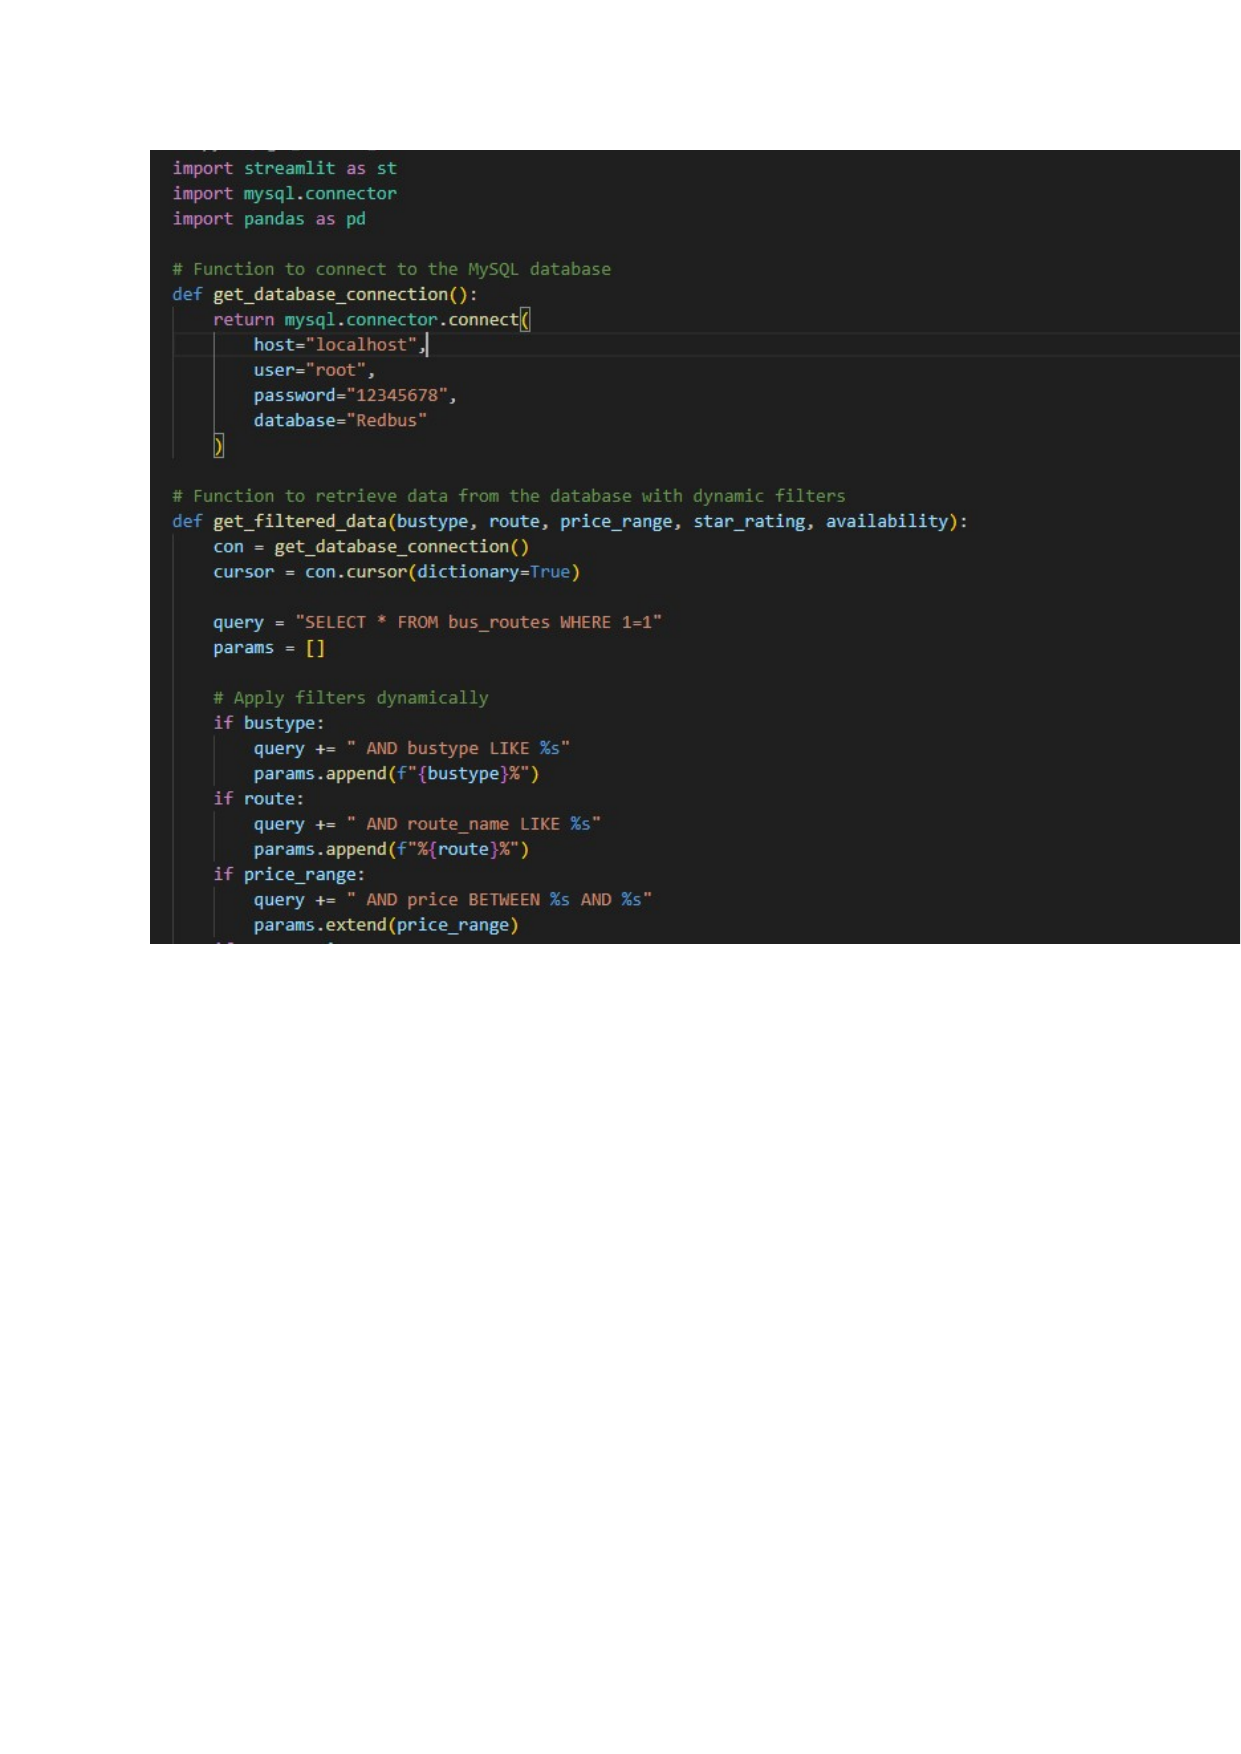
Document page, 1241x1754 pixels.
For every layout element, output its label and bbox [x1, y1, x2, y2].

picture [150, 150, 1241, 944]
